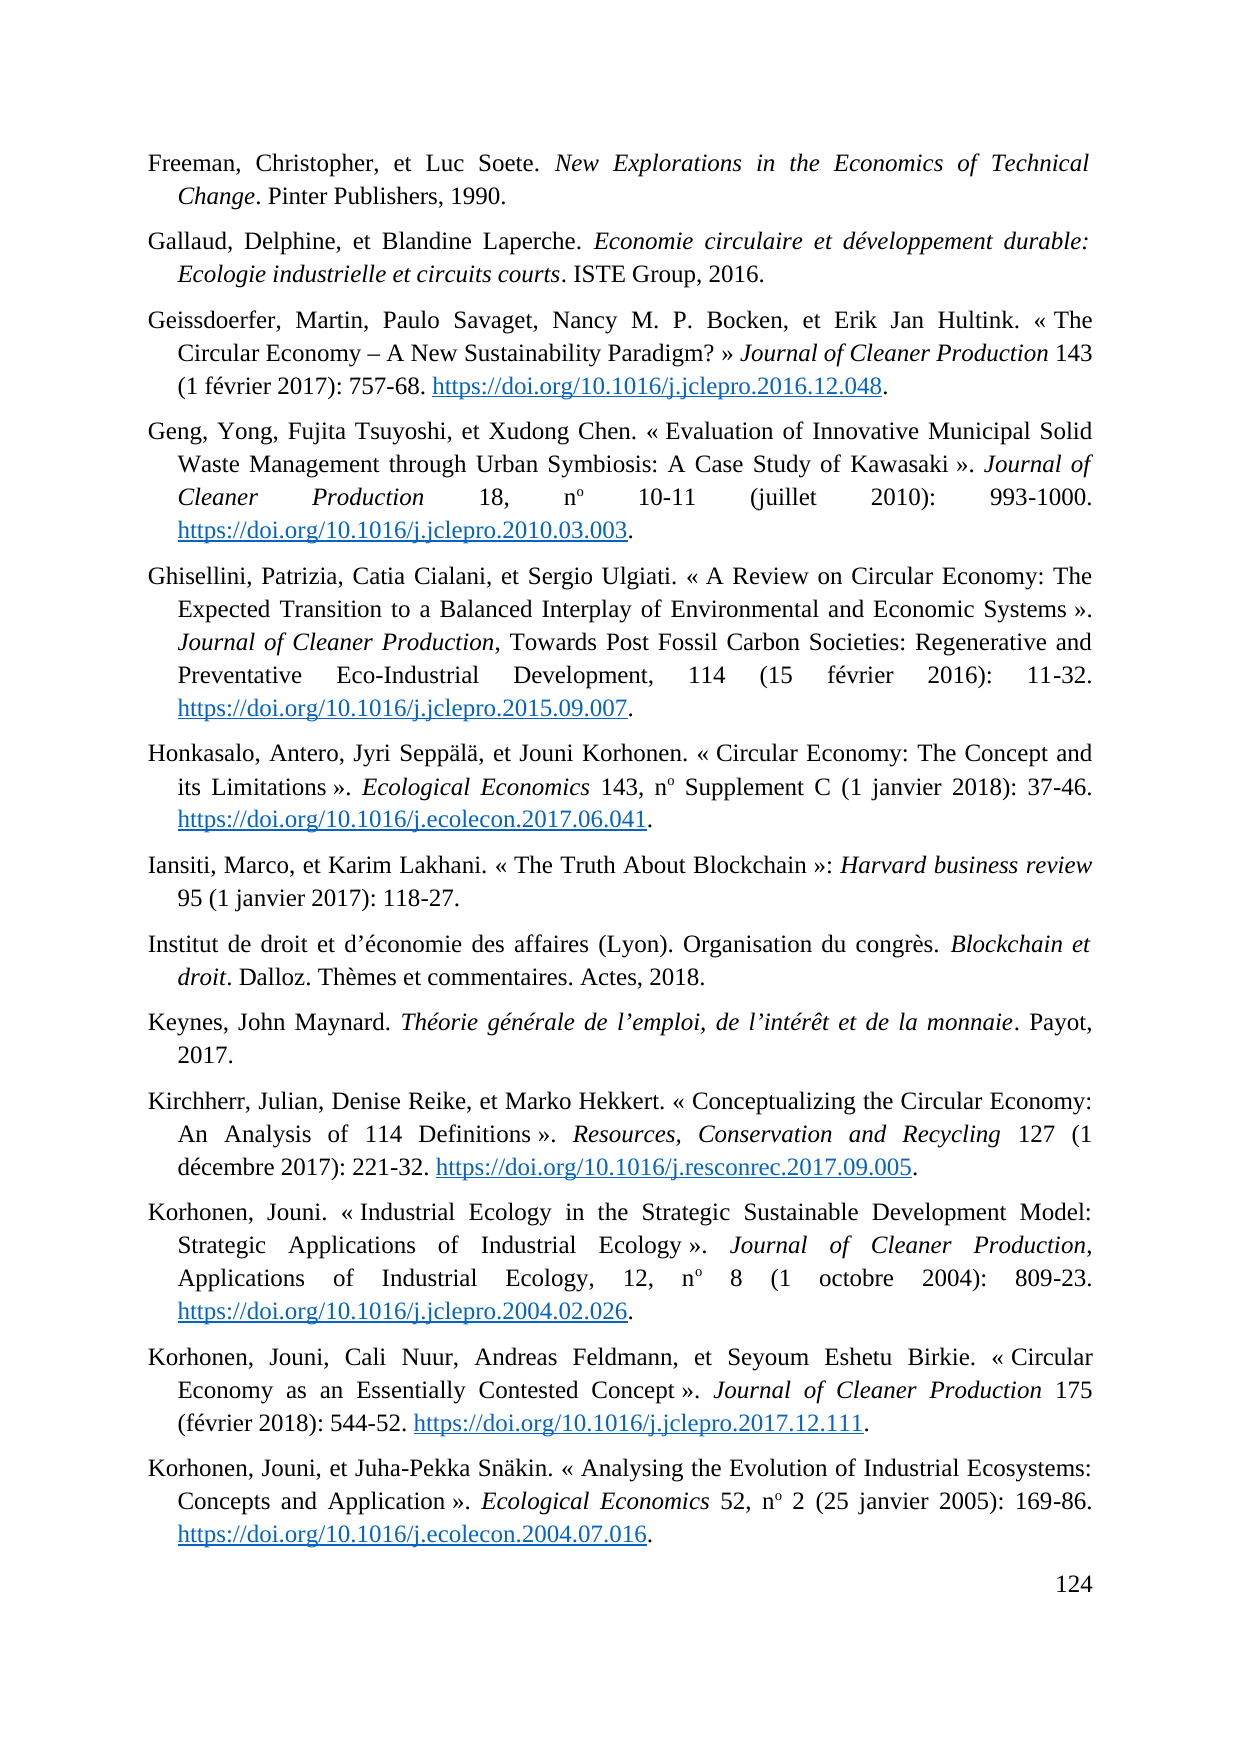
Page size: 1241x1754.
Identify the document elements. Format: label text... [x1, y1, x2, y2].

text Institut de droit et d’économie des affaires (Lyon). Organisation du congrès. Blockchain et droit. Dalloz. Thèmes et commentaires. Actes, 2018. [148, 929, 1092, 990]
text Keynes, John Maynard. Théorie générale de l’emploi, de l’intérêt et de la monnaie. Payot, 2017. [148, 1007, 1092, 1069]
text Korhonen, Jouni, et Juha-Pekka Snäkin. « Analysing the Evolution of Industrial Ecosystems: Concepts and Application ». Ecological Economics 52, no 2 (25 janvier 2005): 169-86. https://doi.org/10.1016/j.ecolecon.2004.07.016. [148, 1453, 1092, 1548]
text Geissdoerfer, Martin, Paulo Savaget, Nancy M. P. Bocken, et Erik Jan Hultink. « The Circular Economy – A New Sustainability Paradigm? » Journal of Cleaner Production 143 (1 février 2017): 757-68. https://doi.org/10.1016/j.jclepro.2016.12.048. [148, 305, 1092, 399]
text Korhonen, Jouni, Cali Nuur, Andreas Feldmann, et Seyoum Eshetu Birkie. « Circular Economy as an Essentially Contested Concept ». Journal of Cleaner Production 175 (février 2018): 544-52. https://doi.org/10.1016/j.jclepro.2017.12.111. [148, 1342, 1092, 1437]
text Kirchherr, Julian, Denise Reike, et Marko Hekkert. « Conceptualizing the Circular Economy: An Analysis of 114 Definitions ». Resources, Conservation and Recycling 127 (1 décembre 2017): 221-32. https://doi.org/10.1016/j.resconrec.2017.09.005. [148, 1086, 1092, 1181]
text Freeman, Christopher, et Luc Soete. New Explorations in the Economics of Technical Change. Pinter Publishers, 1990. [148, 148, 1092, 209]
text Ghisellini, Patrizia, Catia Cialani, et Sergio Ulgiati. « A Review on Circular Economy: The Expected Transition to a Balanced Interplay of Environmental and Economic Systems ». Journal of Cleaner Production, Towards Post Fossil Carbon Societies: Regenerative and Preventative Eco-Industrial Development, 114 (15 février 2016): 11-32. https://doi.org/10.1016/j.jclepro.2015.09.007. [148, 561, 1092, 722]
text Gallaud, Delphine, et Blandine Laperche. Economie circulaire et développement durable: Ecologie industrielle et circuits courts. ISTE Group, 2016. [148, 226, 1092, 288]
text Iansiti, Marco, et Karim Lakhani. « The Truth About Blockchain »: Harvard business review 95 (1 janvier 2017): 118-27. [148, 850, 1092, 912]
text Geng, Yong, Fujita Tsuyoshi, et Xudong Chen. « Evaluation of Innovative Municipal Solid Waste Management through Urban Symbiosis: A Case Study of Kawasaki ». Journal of Cleaner Production 18, no 10-11 (juillet 2010): 993-1000. https://doi.org/10.1016/j.jclepro.2010.03.003. [148, 416, 1092, 544]
text Honkasalo, Antero, Jyri Seppälä, et Jouni Korhonen. « Circular Economy: The Concept and its Limitations ». Ecological Economics 143, no Supplement C (1 janvier 2018): 37-46. https://doi.org/10.1016/j.ecolecon.2017.06.041. [148, 738, 1092, 833]
text Korhonen, Jouni. « Industrial Ecology in the Strategic Sustainable Development Model: Strategic Applications of Industrial Ecology ». Journal of Cleaner Production, Applications of Industrial Ecology, 12, no 8 (1 octobre 2004): 809-23. https://doi.org/10.1016/j.jclepro.2004.02.026. [148, 1197, 1092, 1325]
